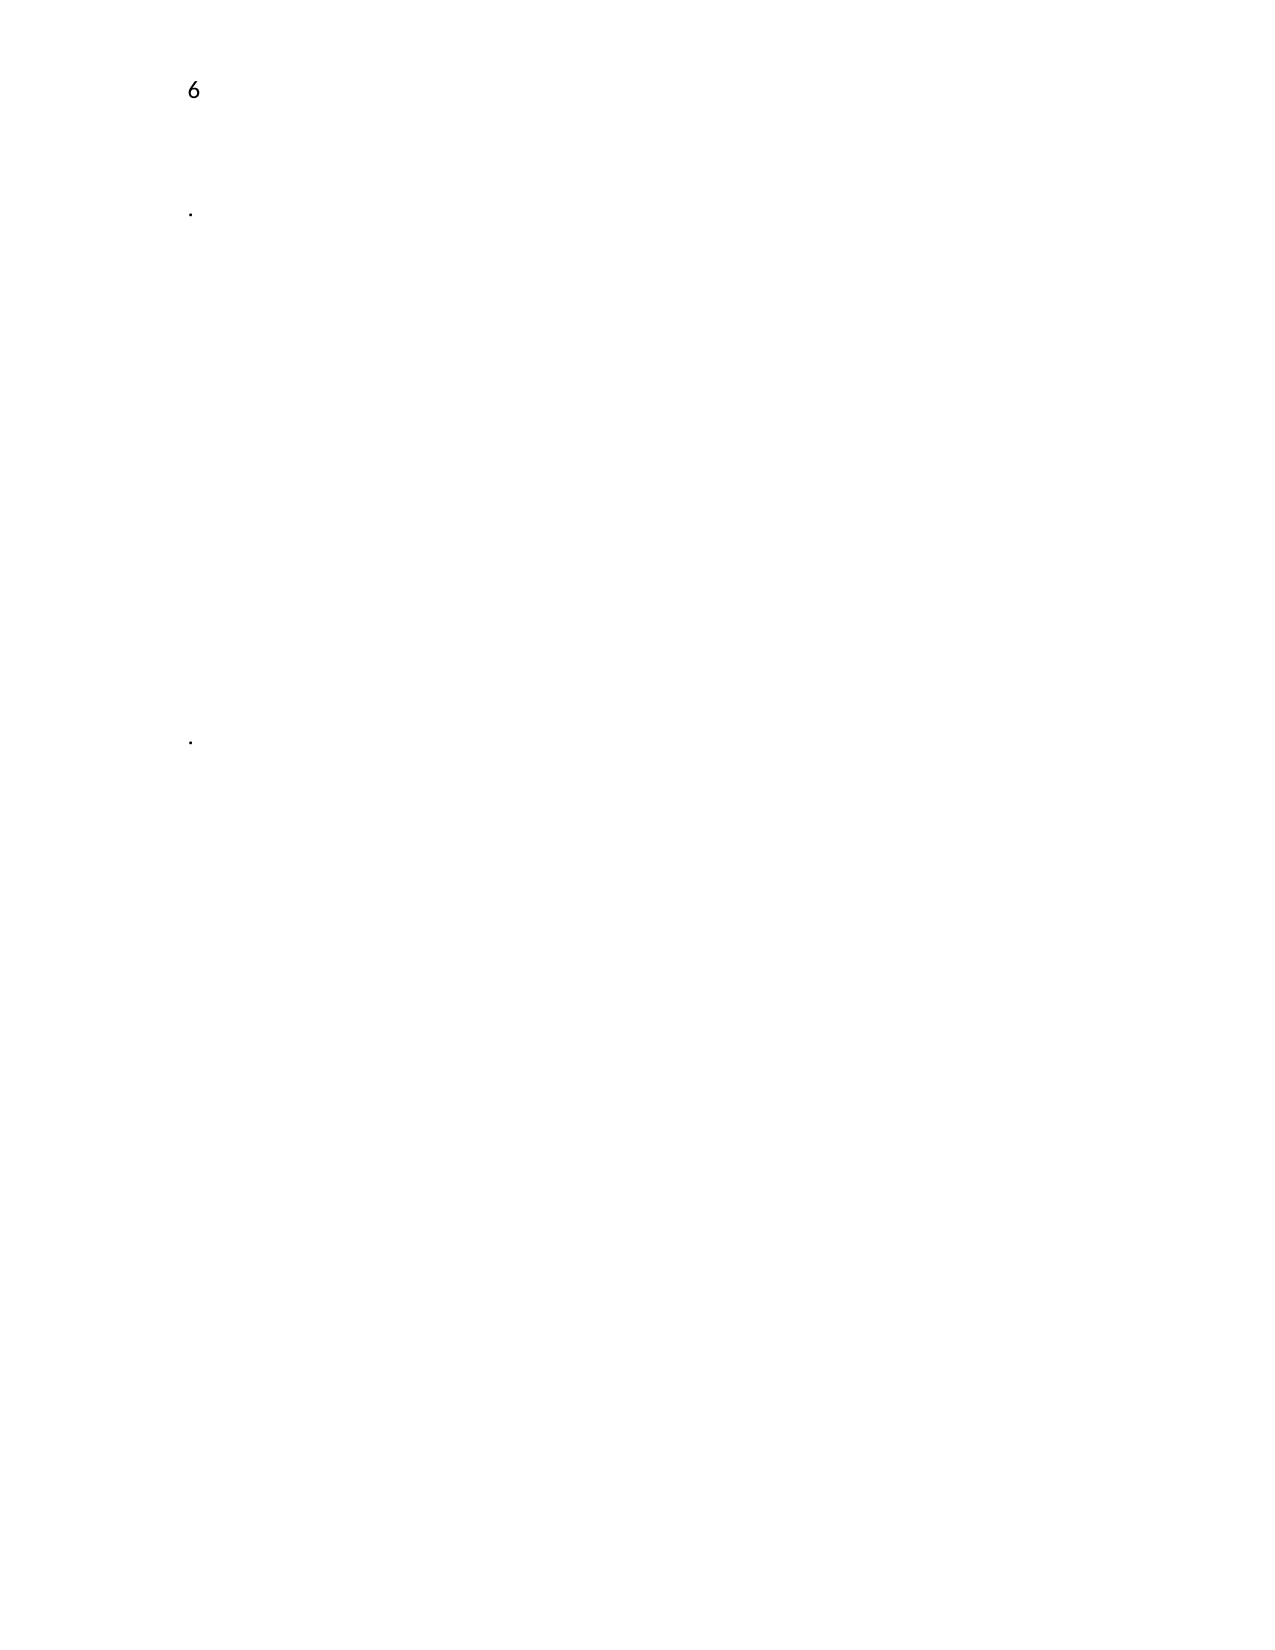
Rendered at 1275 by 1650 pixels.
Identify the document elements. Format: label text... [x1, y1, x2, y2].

text . [187, 193, 1087, 222]
text . [187, 721, 1087, 750]
